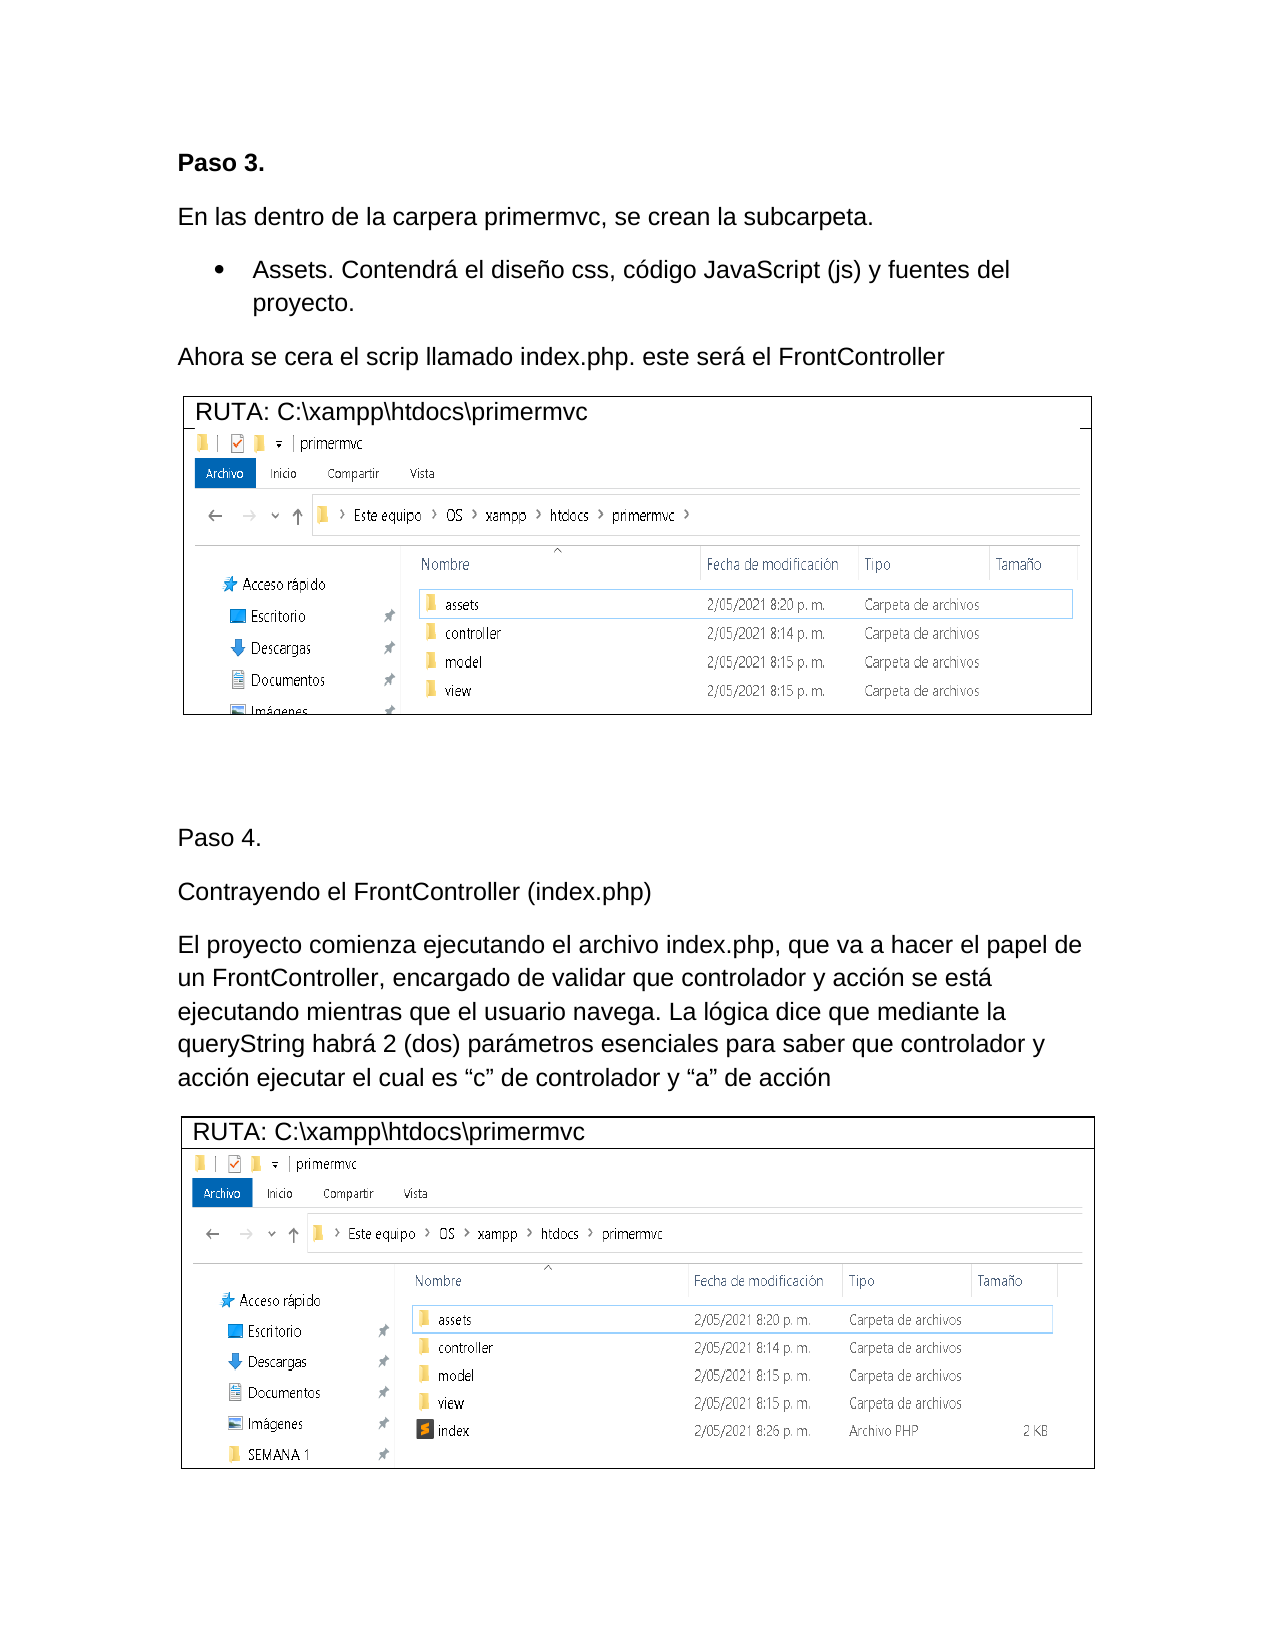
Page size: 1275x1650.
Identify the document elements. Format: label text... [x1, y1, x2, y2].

picture [194, 428, 1080, 714]
table_cell [184, 429, 194, 714]
table_header RUTA: C:\xampp\htdocs\primermvc [182, 1118, 1094, 1148]
picture [192, 1149, 1083, 1468]
text Contrayendo el FrontController (index.php) [177, 877, 1098, 905]
text En las dentro de la carpera primermvc, se crean la subcarpeta. [177, 201, 1098, 230]
text El proyecto comienza ejecutando el archivo index.php, que va a hacer el papel de un FrontController, encargado de validar que controlador y acción se está ejecutando mientras que el usuario navega. La lógica dice que mediante la queryString habrá 2 (dos) parámetros esenciales para saber que controlador y acción ejecutar el cual es “c” de controlador y “a” de acción [177, 930, 1098, 1091]
table_cell [1080, 429, 1091, 714]
text Ahora se cera el scrip llamado index.php. este será el FrontController [177, 342, 1098, 371]
text Paso 3. [177, 148, 1098, 176]
list Assets. Contendrá el diseño css, código JavaScript (js) y fuentes del proyecto. [215, 255, 1098, 317]
text Paso 4. [177, 823, 1098, 851]
table_cell [182, 1149, 192, 1468]
table_cell [1083, 1149, 1094, 1468]
table_header RUTA: C:\xampp\htdocs\primermvc [184, 397, 1091, 428]
